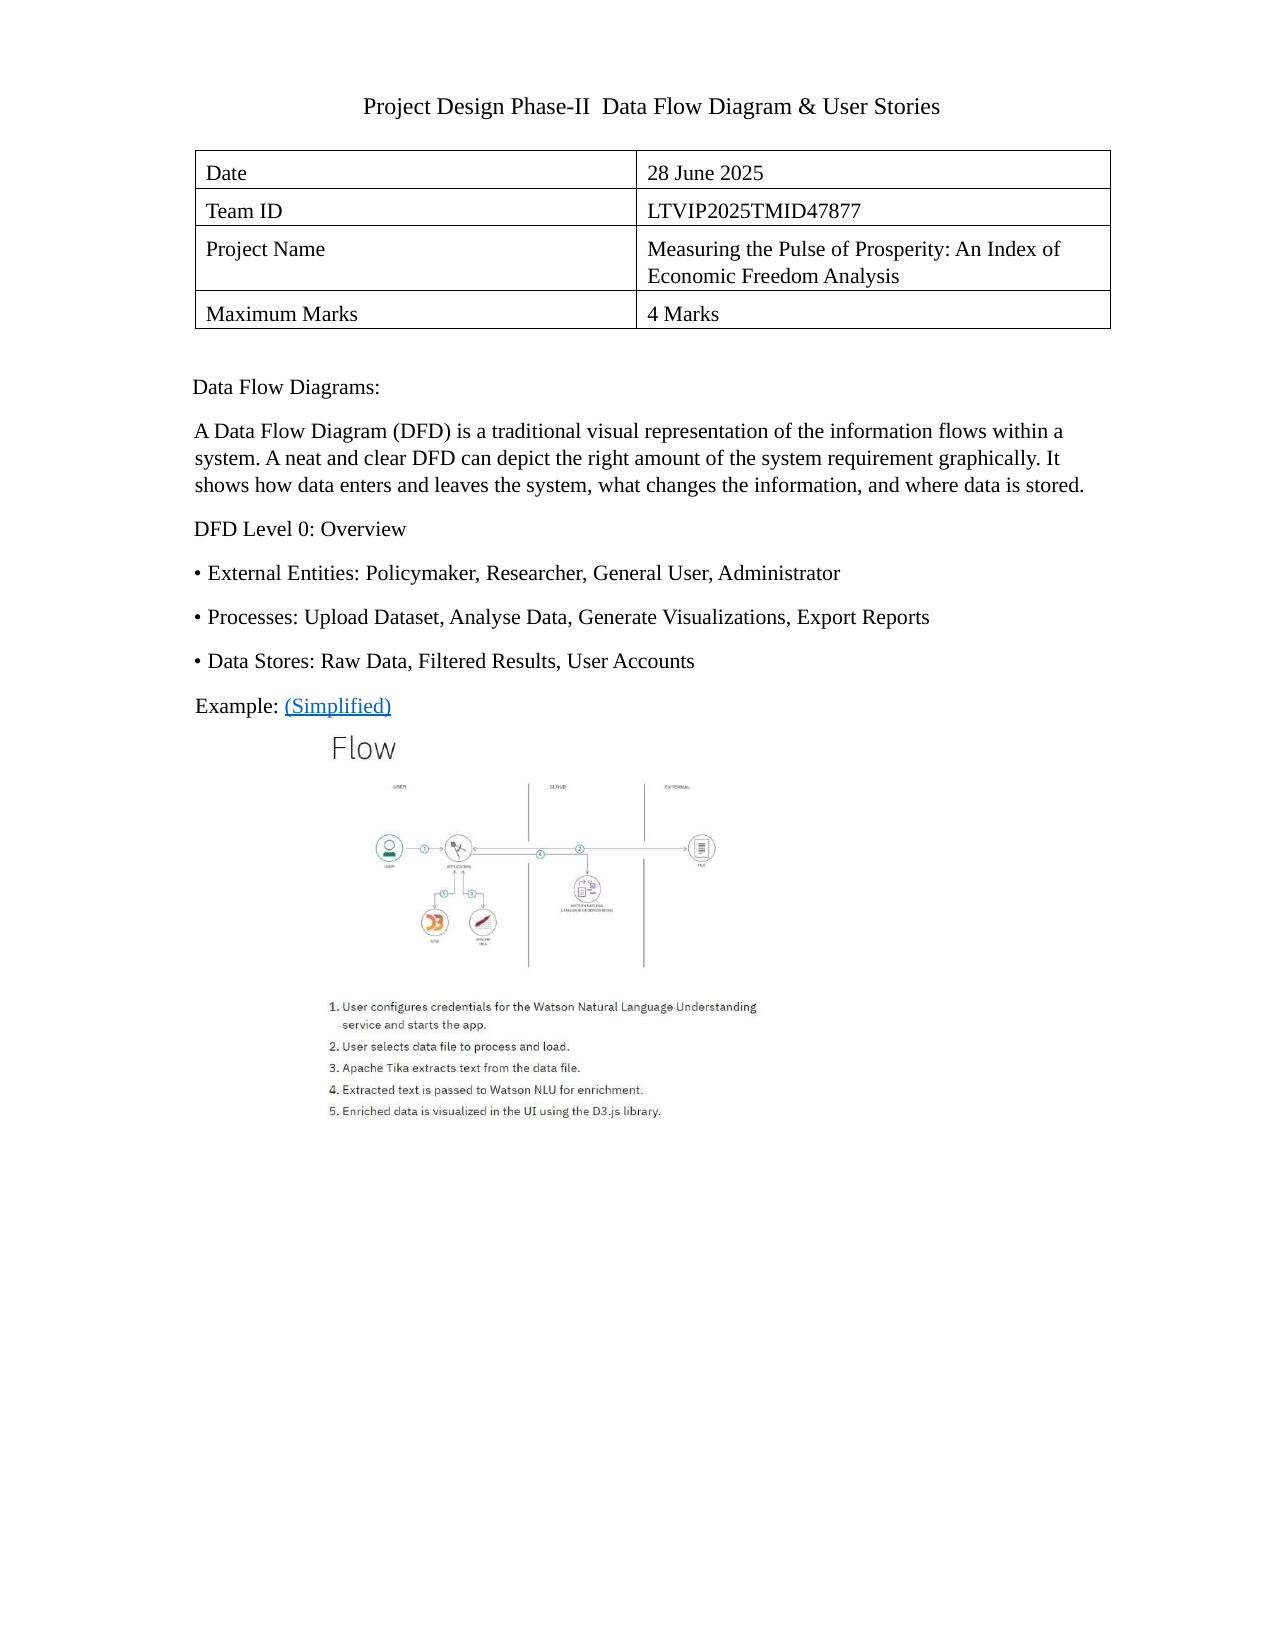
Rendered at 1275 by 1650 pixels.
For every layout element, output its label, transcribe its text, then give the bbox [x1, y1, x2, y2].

table_header 28 June 2025 [637, 151, 1110, 187]
table_cell Project Name [196, 226, 636, 290]
text DFD Level 0: Overview [193, 516, 1093, 541]
table_cell Team ID [196, 189, 636, 225]
text Data Flow Diagrams: [192, 374, 1093, 399]
table_cell LTVIP2025TMID47877 [637, 189, 1110, 225]
subtitle Project Design Phase-II Data Flow Diagram & User Stories [210, 92, 1093, 120]
table_cell Measuring the Pulse of Prosperity: An Index of Economic Freedom Analysis [637, 226, 1110, 290]
table_cell Maximum Marks [196, 291, 636, 328]
text A Data Flow Diagram (DFD) is a traditional visual representation of the information flows within a system. A neat and clear DFD can depict the right amount of the system requirement graphically. It shows how data enters and leaves the system, what changes the information, and where data is stored. [193, 418, 1093, 497]
table_cell 4 Marks [637, 291, 1110, 328]
picture [315, 728, 774, 1127]
list External Entities: Policymaker, Researcher, General User, Administrator [193, 560, 1093, 585]
list Data Stores: Raw Data, Filtered Results, User Accounts [193, 648, 1093, 674]
table_header Date [196, 151, 636, 187]
list Processes: Upload Dataset, Analyse Data, Generate Visualizations, Export Reports [193, 604, 1093, 629]
text Example: (Simplified) [195, 693, 1093, 718]
